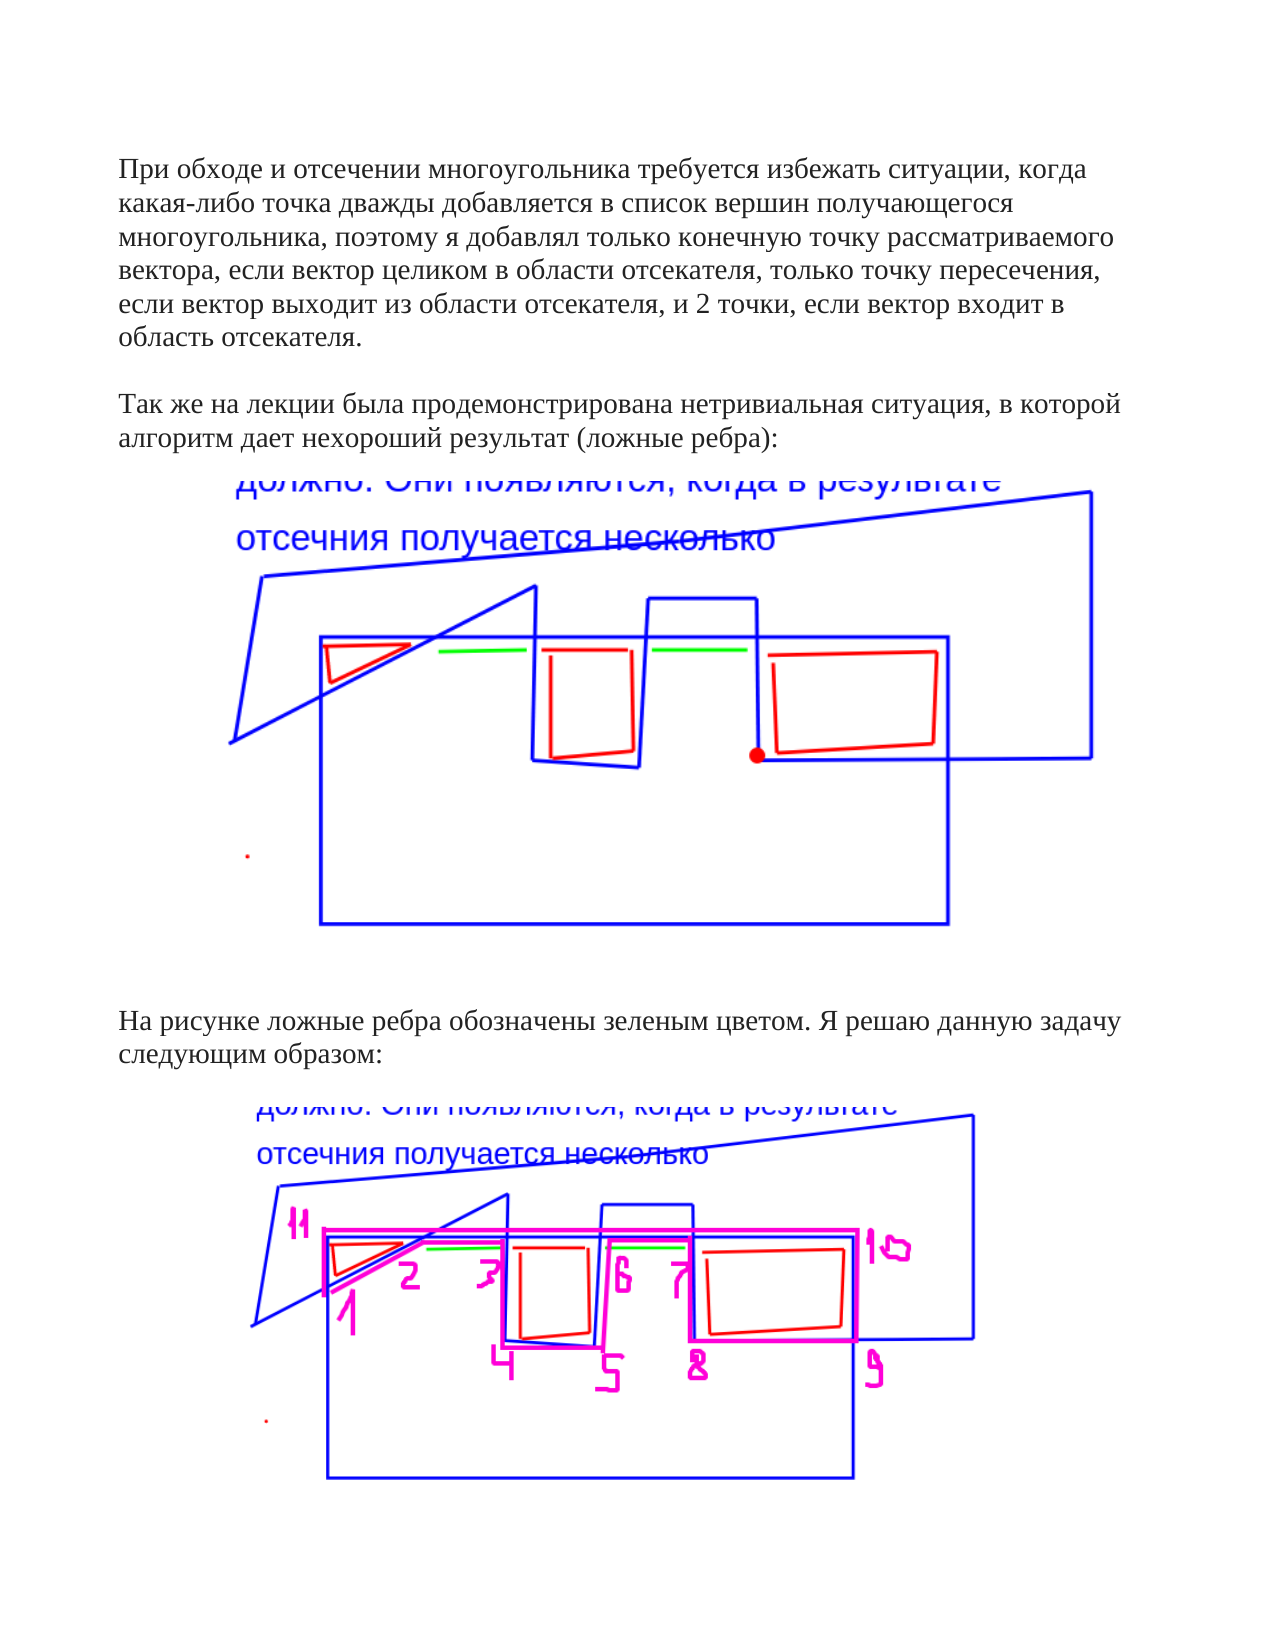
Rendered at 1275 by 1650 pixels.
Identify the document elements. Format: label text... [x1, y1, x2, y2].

text На рисунке ложные ребра обозначены зеленым цветом. Я решаю данную задачу следующим образом: [383, 1003, 1157, 1070]
text Так же на лекции была продемонстрирована нетривиальная ситуация, в которой алгоритм дает нехороший результат (ложные ребра): [779, 386, 1157, 453]
picture [118, 481, 1157, 969]
picture [238, 1107, 987, 1490]
text При обходе и отсечении многоугольника требуется избежать ситуации, когда какая-либо точка дважды добавляется в список вершин получающегося многоугольника, поэтому я добавлял только конечную точку рассматриваемого вектора, если вектор целиком в области отсекателя, только точку пересечения, если вектор выходит из области отсекателя, и 2 точки, если вектор входит в область отсекателя. [363, 152, 1157, 353]
